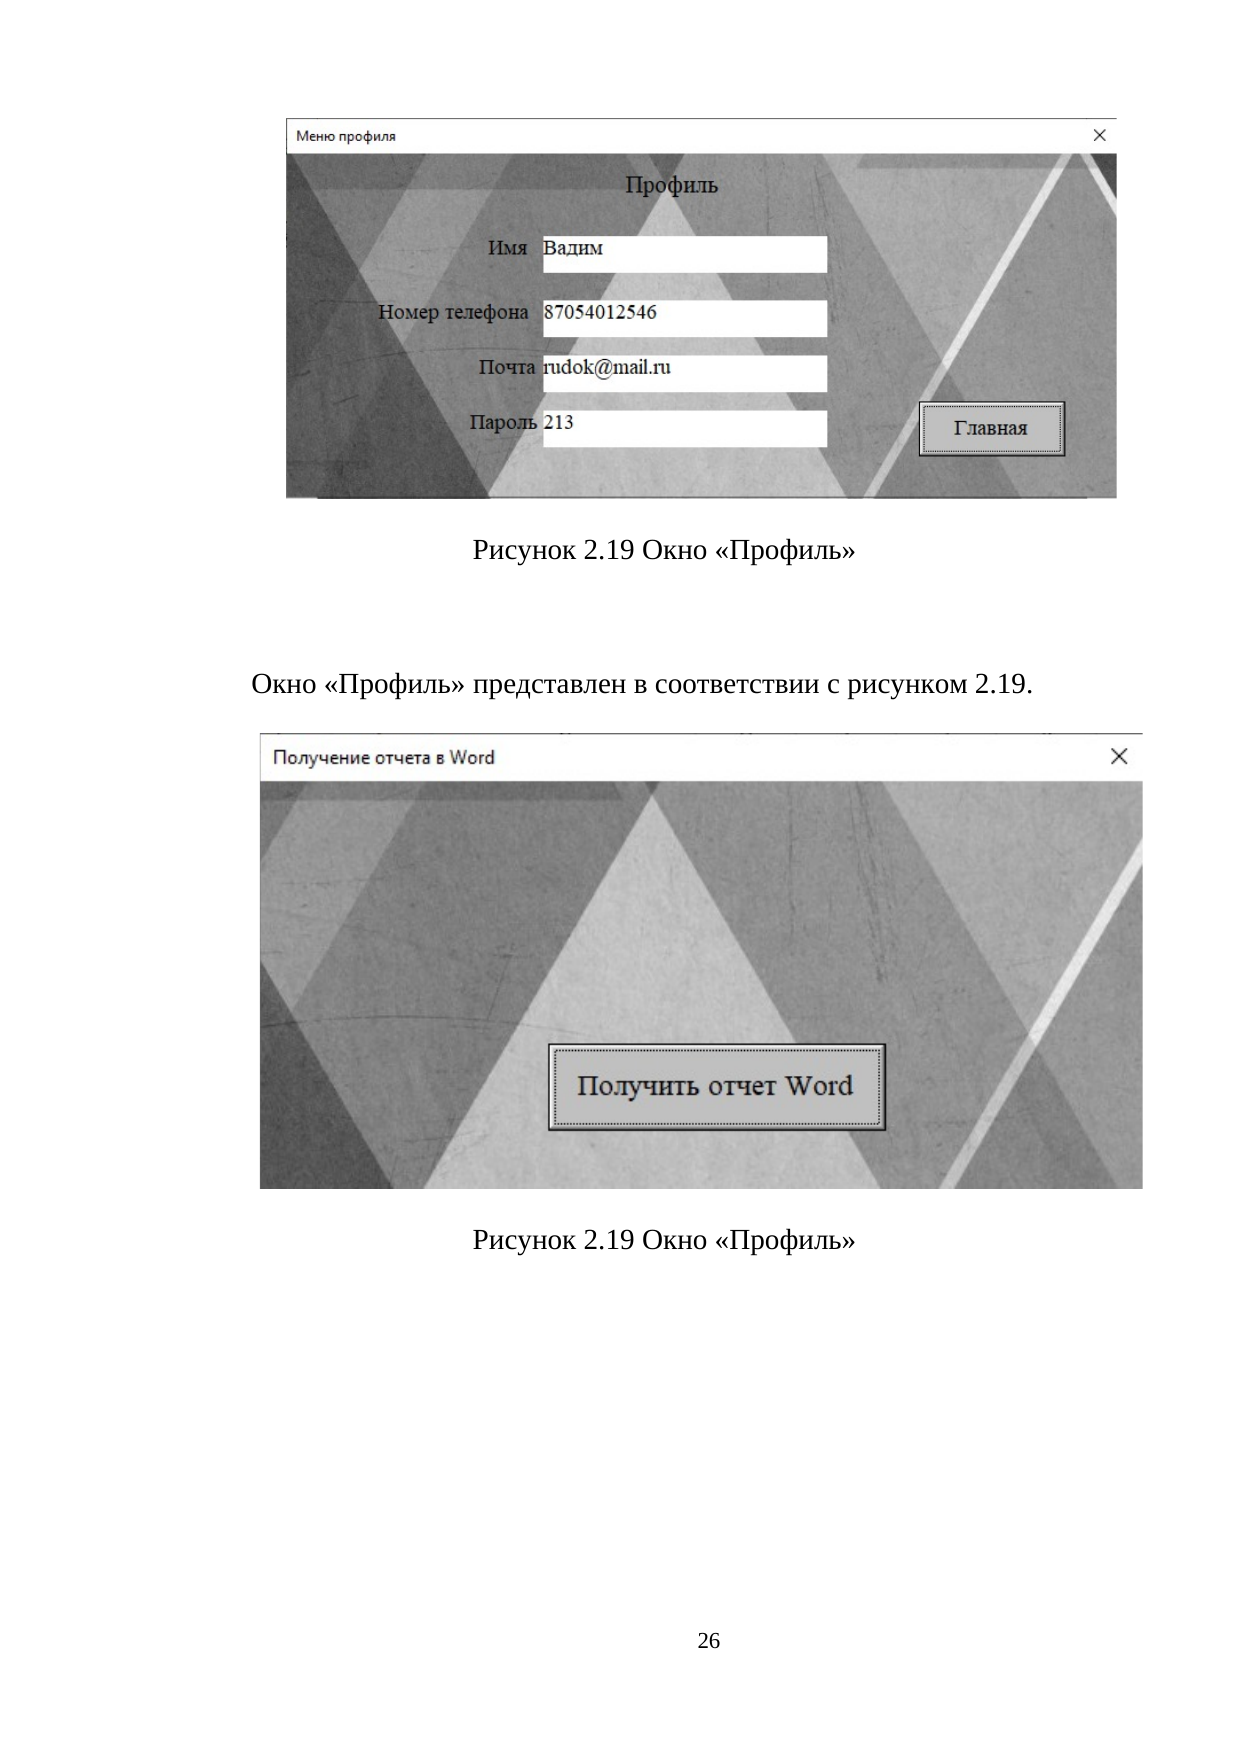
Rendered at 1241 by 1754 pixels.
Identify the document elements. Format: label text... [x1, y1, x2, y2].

text Рисунок 2.19 Окно «Профиль» [177, 532, 1152, 566]
text Рисунок 2.19 Окно «Профиль» [177, 1222, 1152, 1256]
text Окно «Профиль» представлен в соответствии с рисунком 2.19. [177, 666, 1152, 700]
picture [259, 733, 1143, 1189]
picture [286, 118, 1117, 499]
